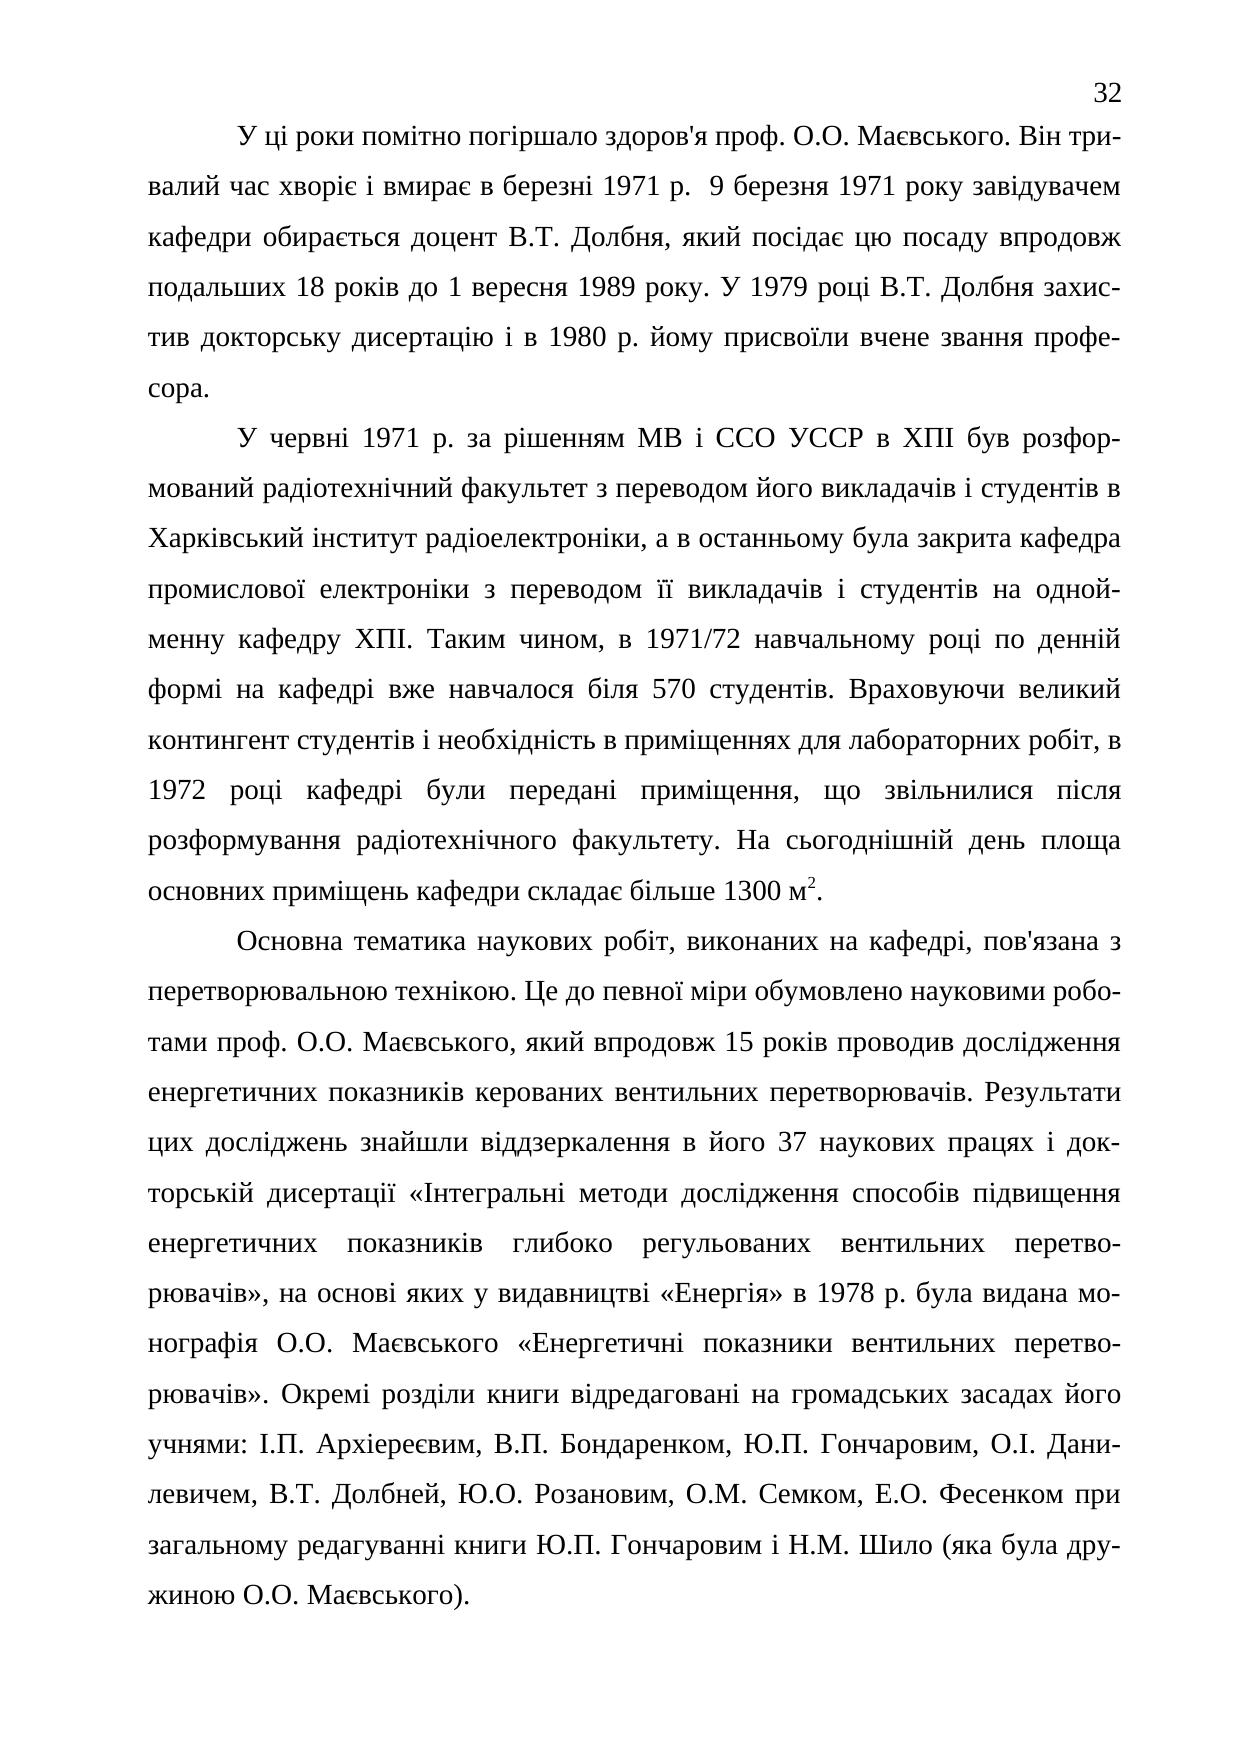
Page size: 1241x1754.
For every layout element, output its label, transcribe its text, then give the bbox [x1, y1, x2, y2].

text У ці роки помітно погіршало здоров'я проф. О.О. Маєвського. Він три-валий час хворіє і вмирає в березні 1971 р. 9 березня 1971 року завідувачем кафедри обирається доцент В.Т. Долбня, який посідає цю посаду впродовж подальших 18 років до 1 вересня 1989 року. У 1979 році В.Т. Долбня захис-тив докторську дисертацію і в 1980 р. йому присвоїли вчене звання профе-сора. [148, 118, 1122, 403]
text Основна тематика наукових робіт, виконаних на кафедрі, пов'язана з перетворювальною технікою. Це до певної міри обумовлено науковими робо-тами проф. О.О. Маєвського, який впродовж 15 років проводив дослідження енергетичних показників керованих вентильних перетворювачів. Результати цих досліджень знайшли віддзеркалення в його 37 наукових працях і док-торській дисертації «Інтегральні методи дослідження способів підвищення енергетичних показників глибоко регульованих вентильних перетво-рювачів», на основі яких у видавництві «Енергія» в 1978 р. була видана мо-нографія О.О. Маєвського «Енергетичні показники вентильних перетво-рювачів». окремі розділи книги відредаговані на громадських засадах його учнями: І.П. Архіереєвим, В.П. Бондаренком, Ю.П. Гончаровим, О.І. Дани-левичем, В.Т. Долбней, Ю.О. Розановим, О.М. Семком, Е.О. Фесенком при загальному редагуванні книги Ю.П. Гончаровим і Н.М. Шило (яка була дру-жиною О.О. Маєвського). [148, 923, 1122, 1611]
text У червні 1971 р. за рішенням МВ і ССО УССР в ХПІ був розфор-мований радіотехнічний факультет з переводом його викладачів і студентів в Харківський інститут радіоелектроніки, а в останньому була закрита кафедра промислової електроніки з переводом її викладачів і студентів на одной-менну кафедру ХПІ. Таким чином, в 1971/72 навчальному році по денній формі на кафедрі вже навчалося біля 570 студентів. Враховуючи великий контингент студентів і необхідність в приміщеннях для лабораторних робіт, в 1972 році кафедрі були передані приміщення, що звільнилися після розформування радіотехнічного факультету. На сьогоднішній день площа основних приміщень кафедри складає більше 1300 м2. [148, 420, 1122, 906]
